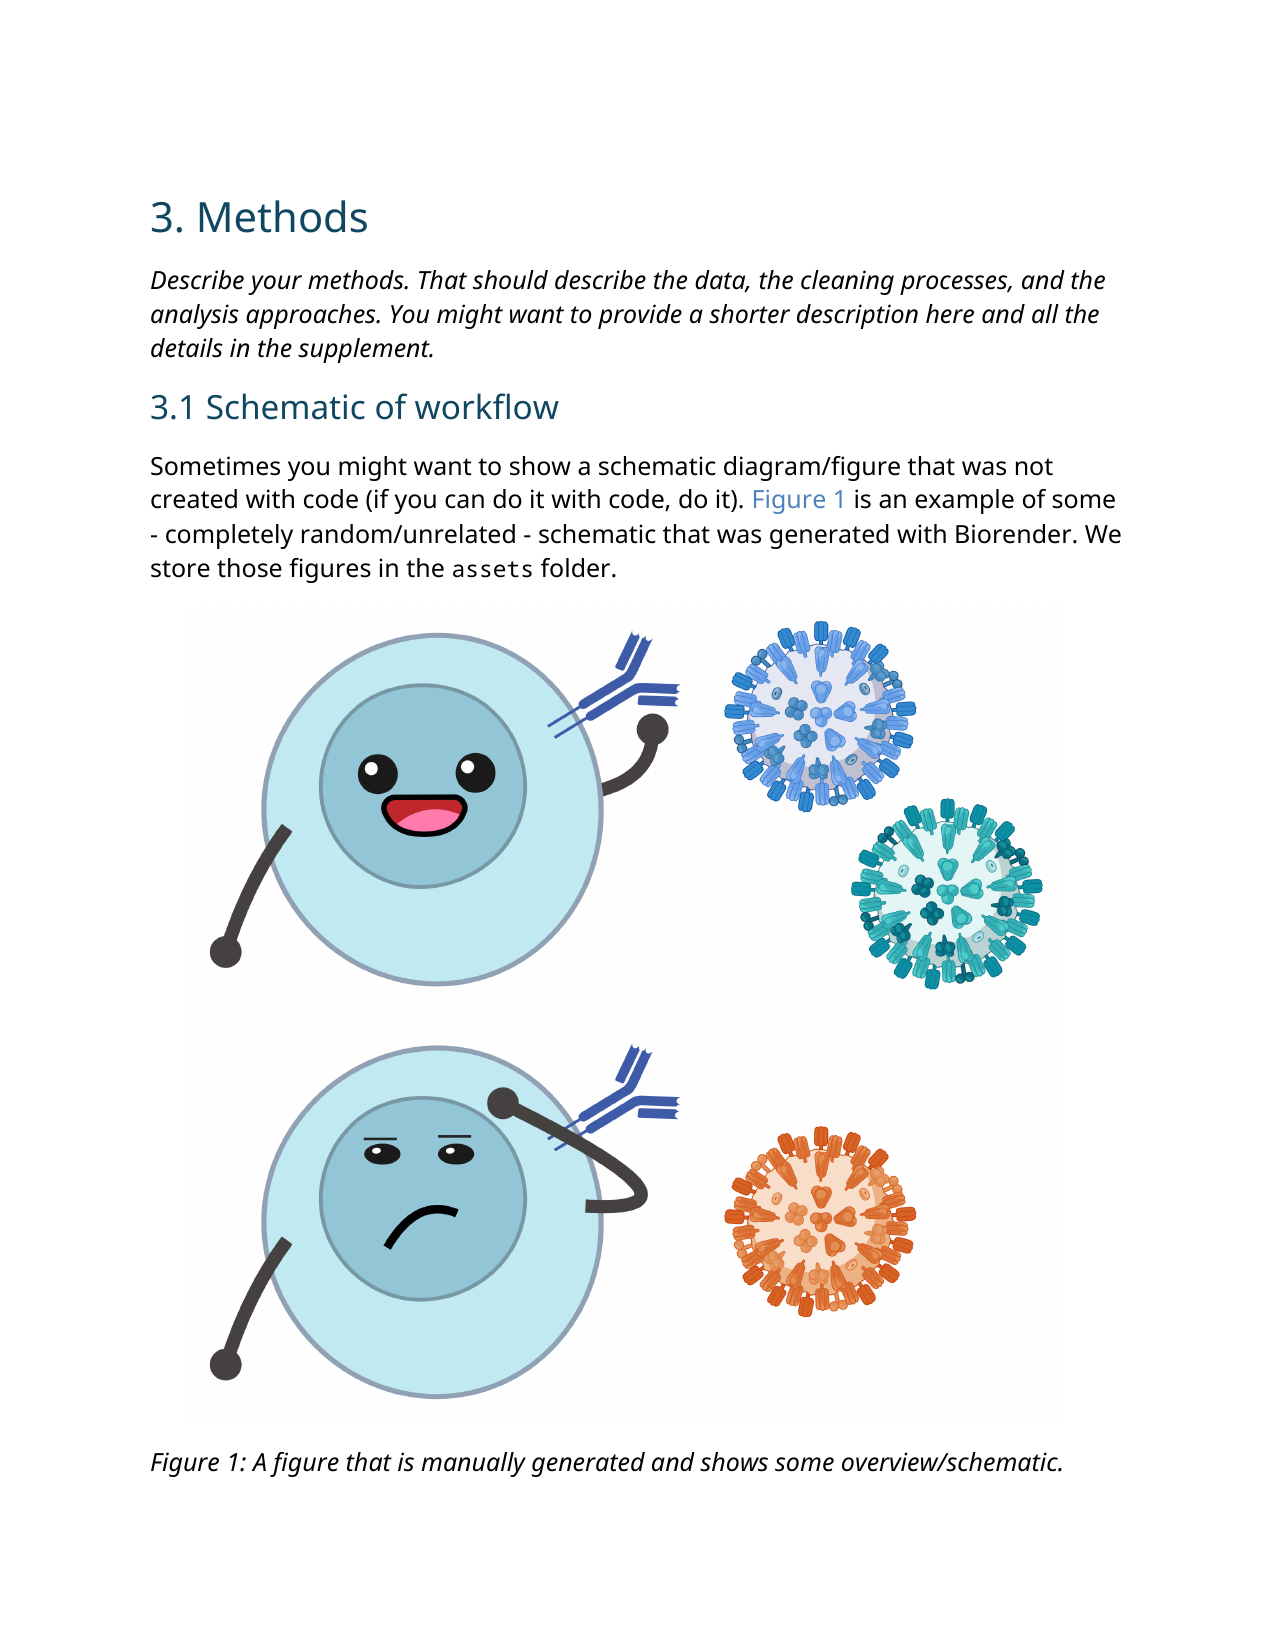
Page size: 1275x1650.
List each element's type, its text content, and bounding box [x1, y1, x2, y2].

picture [188, 606, 1064, 1424]
text Describe your methods. That should describe the data, the cleaning processes, and the analysis approaches. You might want to provide a shorter description here and all the details in the supplement. [150, 263, 1125, 365]
subtitle 3.1 Schematic of workflow [150, 384, 1125, 429]
subtitle 3. Methods [150, 187, 1125, 244]
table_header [139, 603, 1114, 1478]
text Sometimes you might want to show a schematic diagram/figure that was not created with code (if you can do it with code, do it). Figure 1 is an example of some - completely random/unrelated - schematic that was generated with Biorender. We store those figures in the assets folder. [150, 448, 1125, 584]
